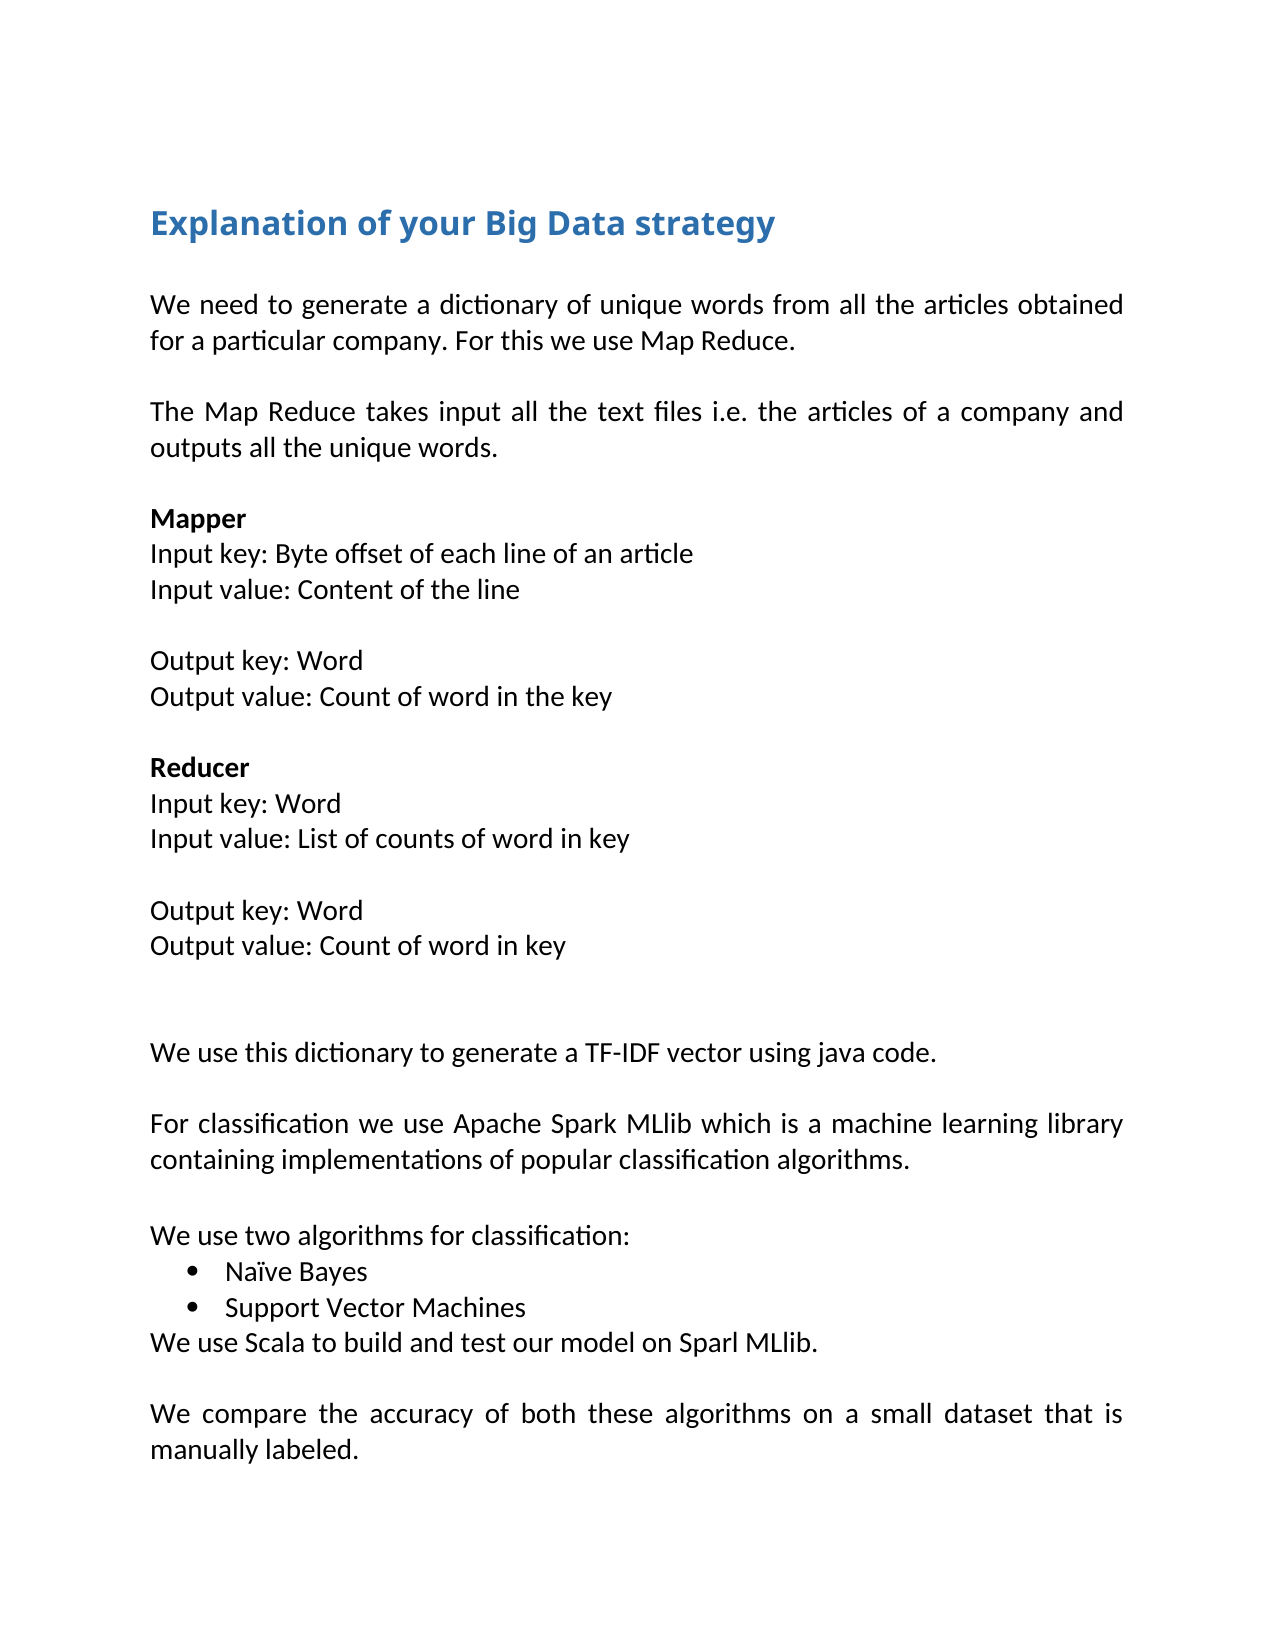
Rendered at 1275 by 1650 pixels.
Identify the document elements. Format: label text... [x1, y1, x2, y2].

text We use this dictionary to generate a TF-IDF vector using java code. [150, 1034, 1125, 1070]
list Naïve Bayes [187, 1253, 1125, 1289]
text We use two algorithms for classification: [150, 1217, 1125, 1253]
list Support Vector Machines [187, 1289, 1125, 1324]
text Output value: Count of word in the key [150, 678, 1125, 714]
text For classification we use Apache Spark MLlib which is a machine learning library containing implementations of popular classification algorithms. [150, 1106, 1125, 1177]
text We compare the accuracy of both these algorithms on a small dataset that is manually labeled. [150, 1396, 1125, 1467]
text Output key: Word [150, 642, 1125, 678]
text Output value: Count of word in key [150, 927, 1125, 963]
text The Map Reduce takes input all the text files i.e. the articles of a company and outputs all the unique words. [150, 393, 1125, 464]
text Input value: Content of the line [150, 571, 1125, 607]
text Input key: Byte offset of each line of an article [150, 536, 1125, 571]
text Output key: Word [150, 892, 1125, 927]
text We need to generate a dictionary of unique words from all the articles obtained for a particular company. For this we use Map Reduce. [150, 286, 1125, 357]
text Reducer [150, 749, 1125, 785]
text Input key: Word [150, 785, 1125, 821]
text Mapper [150, 500, 1125, 536]
text Input value: List of counts of word in key [150, 821, 1125, 856]
subtitle Explanation of your Big Data strategy [150, 200, 1125, 245]
text We use Scala to build and test our model on Sparl MLlib. [150, 1324, 1125, 1360]
